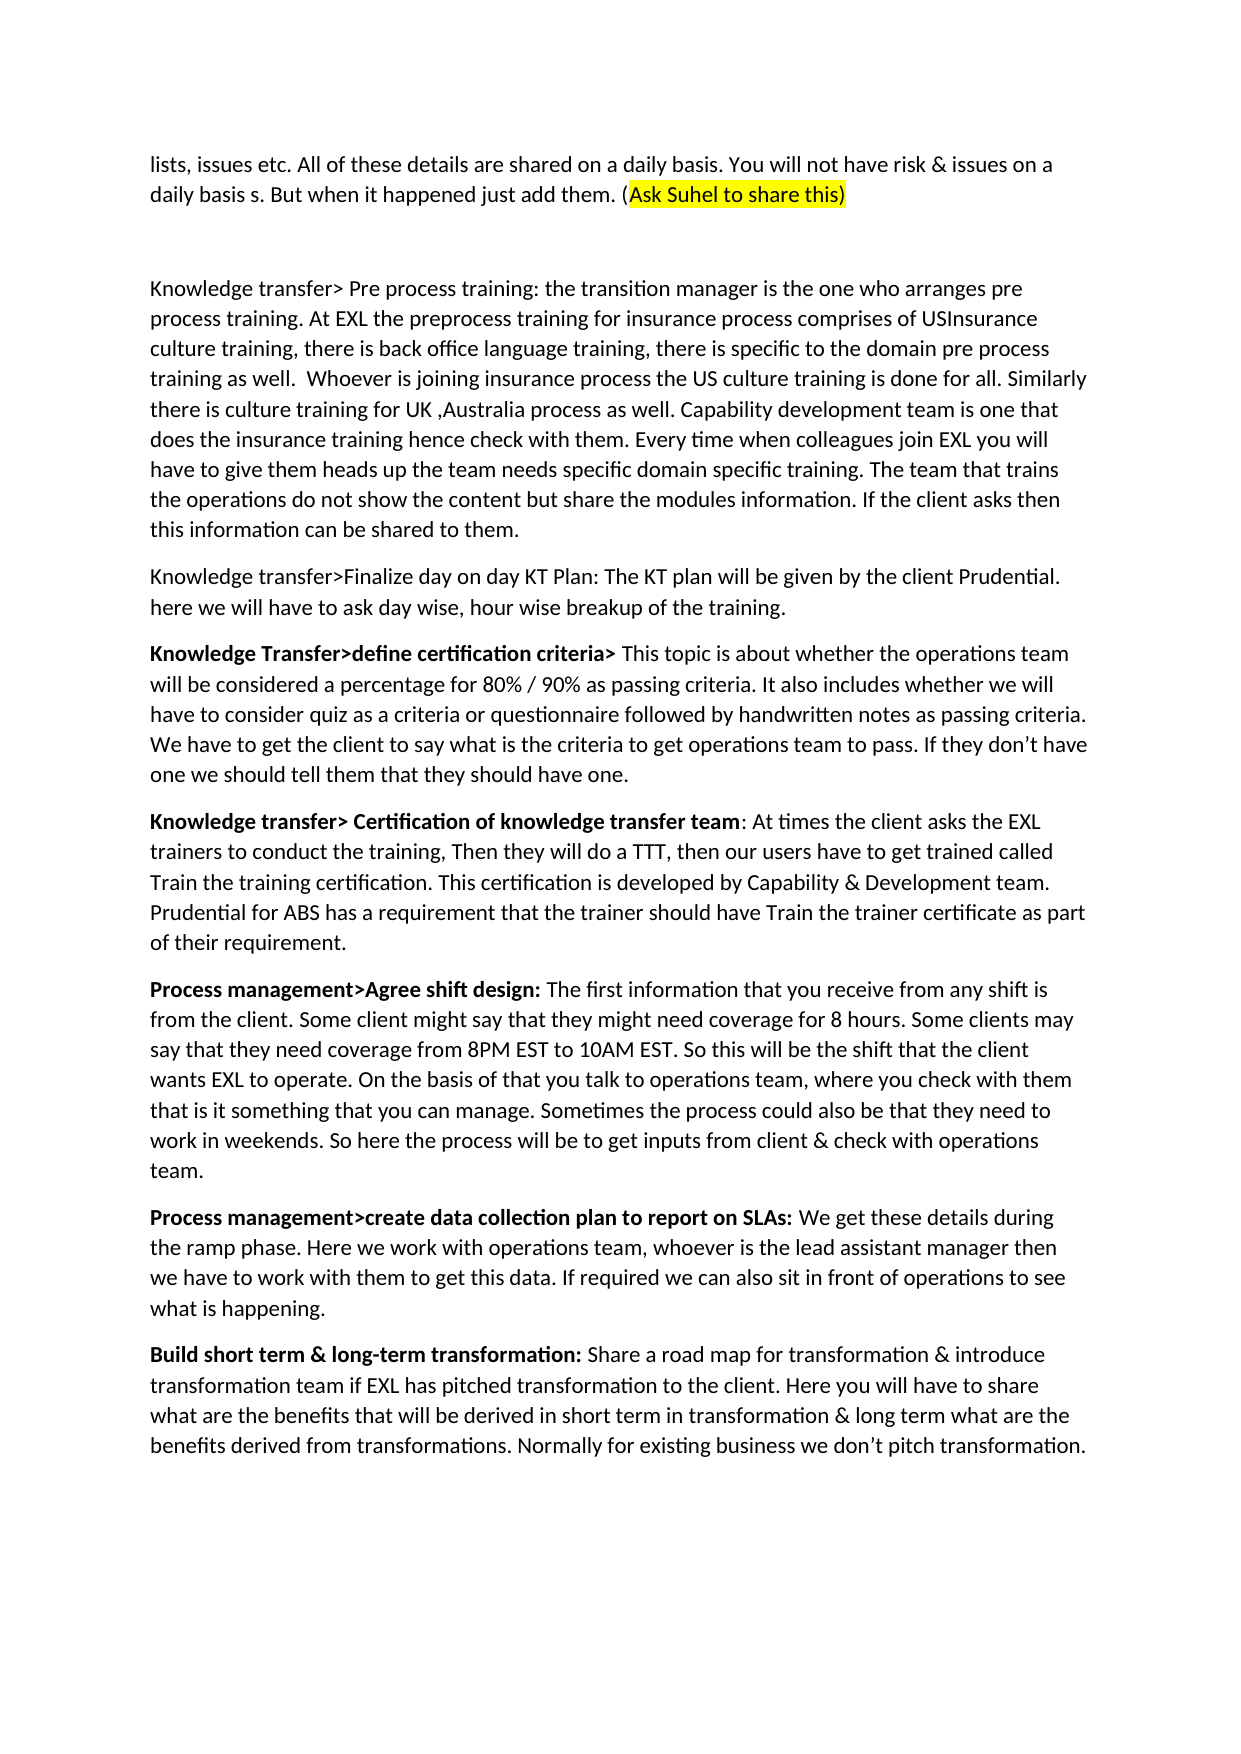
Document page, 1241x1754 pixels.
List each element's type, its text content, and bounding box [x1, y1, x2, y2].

text Process management>create data collection plan to report on SLAs: We get these details during the ramp phase. Here we work with operations team, whoever is the lead assistant manager then we have to work with them to get this data. If required we can also sit in front of operations to see what is happening. [150, 1203, 1090, 1322]
text Process management>Agree shift design: The first information that you receive from any shift is from the client. Some client might say that they might need coverage for 8 hours. Some clients may say that they need coverage from 8PM EST to 10AM EST. So this will be the shift that the client wants EXL to operate. On the basis of that you talk to operations team, where you check with them that is it something that you can manage. Sometimes the process could also be that they need to work in weekends. So here the process will be to get inputs from client & check with operations team. [150, 975, 1090, 1184]
text Build short term & long-term transformation: Share a road map for transformation & introduce transformation team if EXL has pitched transformation to the client. Here you will have to share what are the benefits that will be derived in short term in transformation & long term what are the benefits derived from transformations. Normally for existing business we don’t pitch transformation. [150, 1341, 1090, 1459]
text Knowledge transfer>Finalize day on day KT Plan: The KT plan will be given by the client Prudential. here we will have to ask day wise, hour wise breakup of the training. [150, 562, 1090, 621]
text Knowledge transfer> Certification of knowledge transfer team: At times the client asks the EXL trainers to conduct the training, Then they will do a TTT, then our users have to get trained called Train the training certification. This certification is developed by Capability & Development team. Prudential for ABS has a requirement that the trainer should have Train the trainer certificate as part of their requirement. [150, 807, 1090, 956]
text Knowledge Transfer>define certification criteria> This topic is about whether the operations team will be considered a percentage for 80% / 90% as passing criteria. It also includes whether we will have to consider quiz as a criteria or questionnaire followed by handwritten notes as passing criteria. We have to get the client to say what is the criteria to get operations team to pass. If they don’t have one we should tell them that they should have one. [150, 639, 1090, 788]
text Knowledge transfer> Pre process training: the transition manager is the one who arranges pre process training. At EXL the preprocess training for insurance process comprises of USInsurance culture training, there is back office language training, there is specific to the domain pre process training as well. Whoever is joining insurance process the US culture training is done for all. Similarly there is culture training for UK ,Australia process as well. Capability development team is one that does the insurance training hence check with them. Every time when colleagues join EXL you will have to give them heads up the team needs specific domain specific training. The team that trains the operations do not show the content but share the modules information. If the client asks then this information can be shared to them. [150, 274, 1090, 544]
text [150, 150, 1090, 208]
